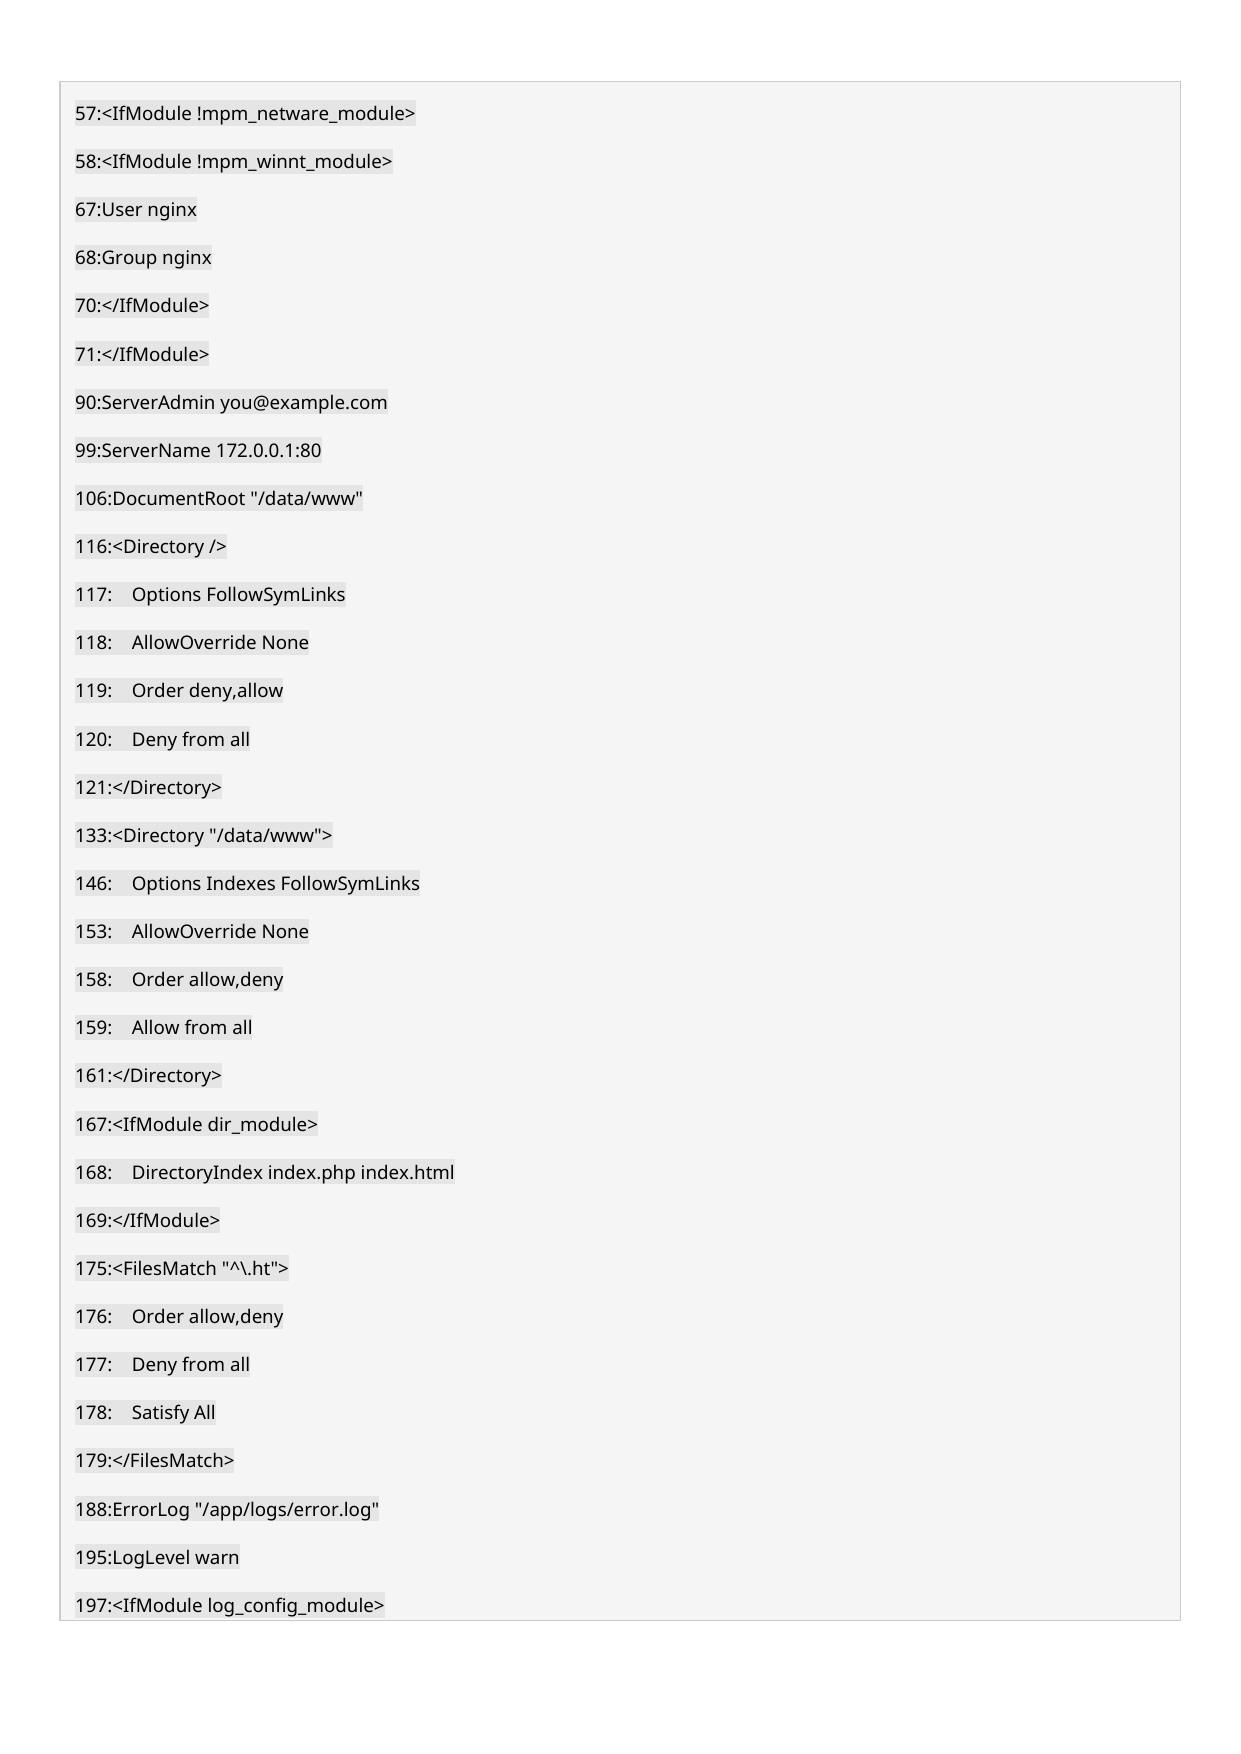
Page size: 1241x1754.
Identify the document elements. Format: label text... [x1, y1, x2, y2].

text 161:</Directory> [61, 1043, 1180, 1091]
text 116:<Directory /> [61, 514, 1180, 562]
text 99:ServerName 172.0.0.1:80 [61, 418, 1180, 466]
text 195:LogLevel warn [61, 1524, 1180, 1573]
text 117: Options FollowSymLinks [61, 562, 1180, 610]
text 133:<Directory "/data/www"> [61, 803, 1180, 851]
text 58:<IfModule !mpm_winnt_module> [61, 129, 1180, 177]
text 146: Options Indexes FollowSymLinks [61, 851, 1180, 899]
text 177: Deny from all [61, 1332, 1180, 1380]
text 179:</FilesMatch> [61, 1428, 1180, 1476]
text 168: DirectoryIndex index.php index.html [61, 1139, 1180, 1188]
text 121:</Directory> [61, 754, 1180, 803]
text 57:<IfModule !mpm_netware_module> [61, 82, 1180, 129]
text 188:ErrorLog "/app/logs/error.log" [61, 1476, 1180, 1524]
text 67:User nginx [61, 177, 1180, 225]
text 68:Group nginx [61, 225, 1180, 273]
text 106:DocumentRoot "/data/www" [61, 466, 1180, 514]
text 153: AllowOverride None [61, 899, 1180, 947]
text 119: Order deny,allow [61, 658, 1180, 706]
text 175:<FilesMatch "^\.ht"> [61, 1236, 1180, 1284]
text 178: Satisfy All [61, 1380, 1180, 1428]
text 158: Order allow,deny [61, 947, 1180, 995]
text 197:<IfModule log_config_module> [61, 1573, 1180, 1620]
text 118: AllowOverride None [61, 610, 1180, 658]
text 90:ServerAdmin you@example.com [61, 369, 1180, 418]
text 169:</IfModule> [61, 1188, 1180, 1236]
text 120: Deny from all [61, 706, 1180, 754]
text 70:</IfModule> [61, 273, 1180, 321]
text 176: Order allow,deny [61, 1284, 1180, 1332]
text 167:<IfModule dir_module> [61, 1091, 1180, 1139]
text 71:</IfModule> [61, 321, 1180, 369]
text 159: Allow from all [61, 995, 1180, 1043]
